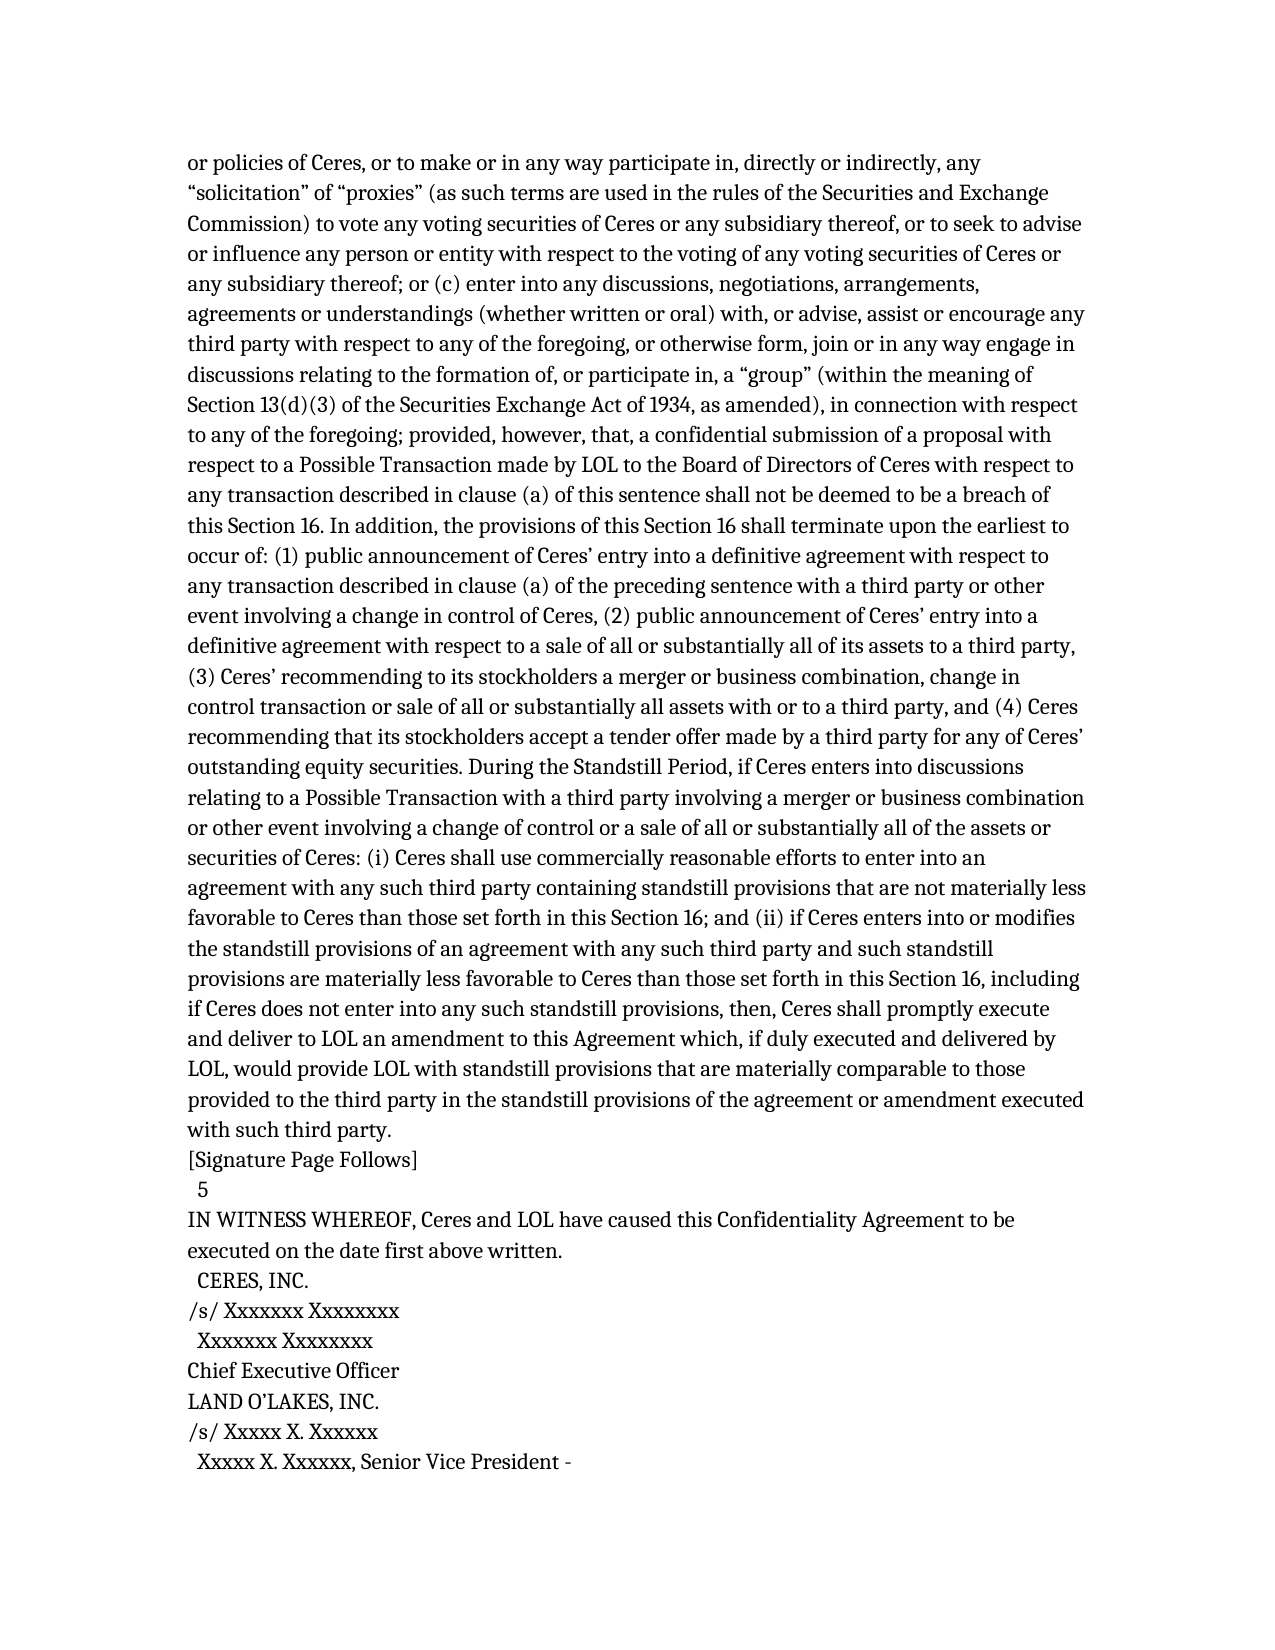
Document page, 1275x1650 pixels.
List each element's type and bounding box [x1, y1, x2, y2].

text [187, 150, 1087, 1475]
